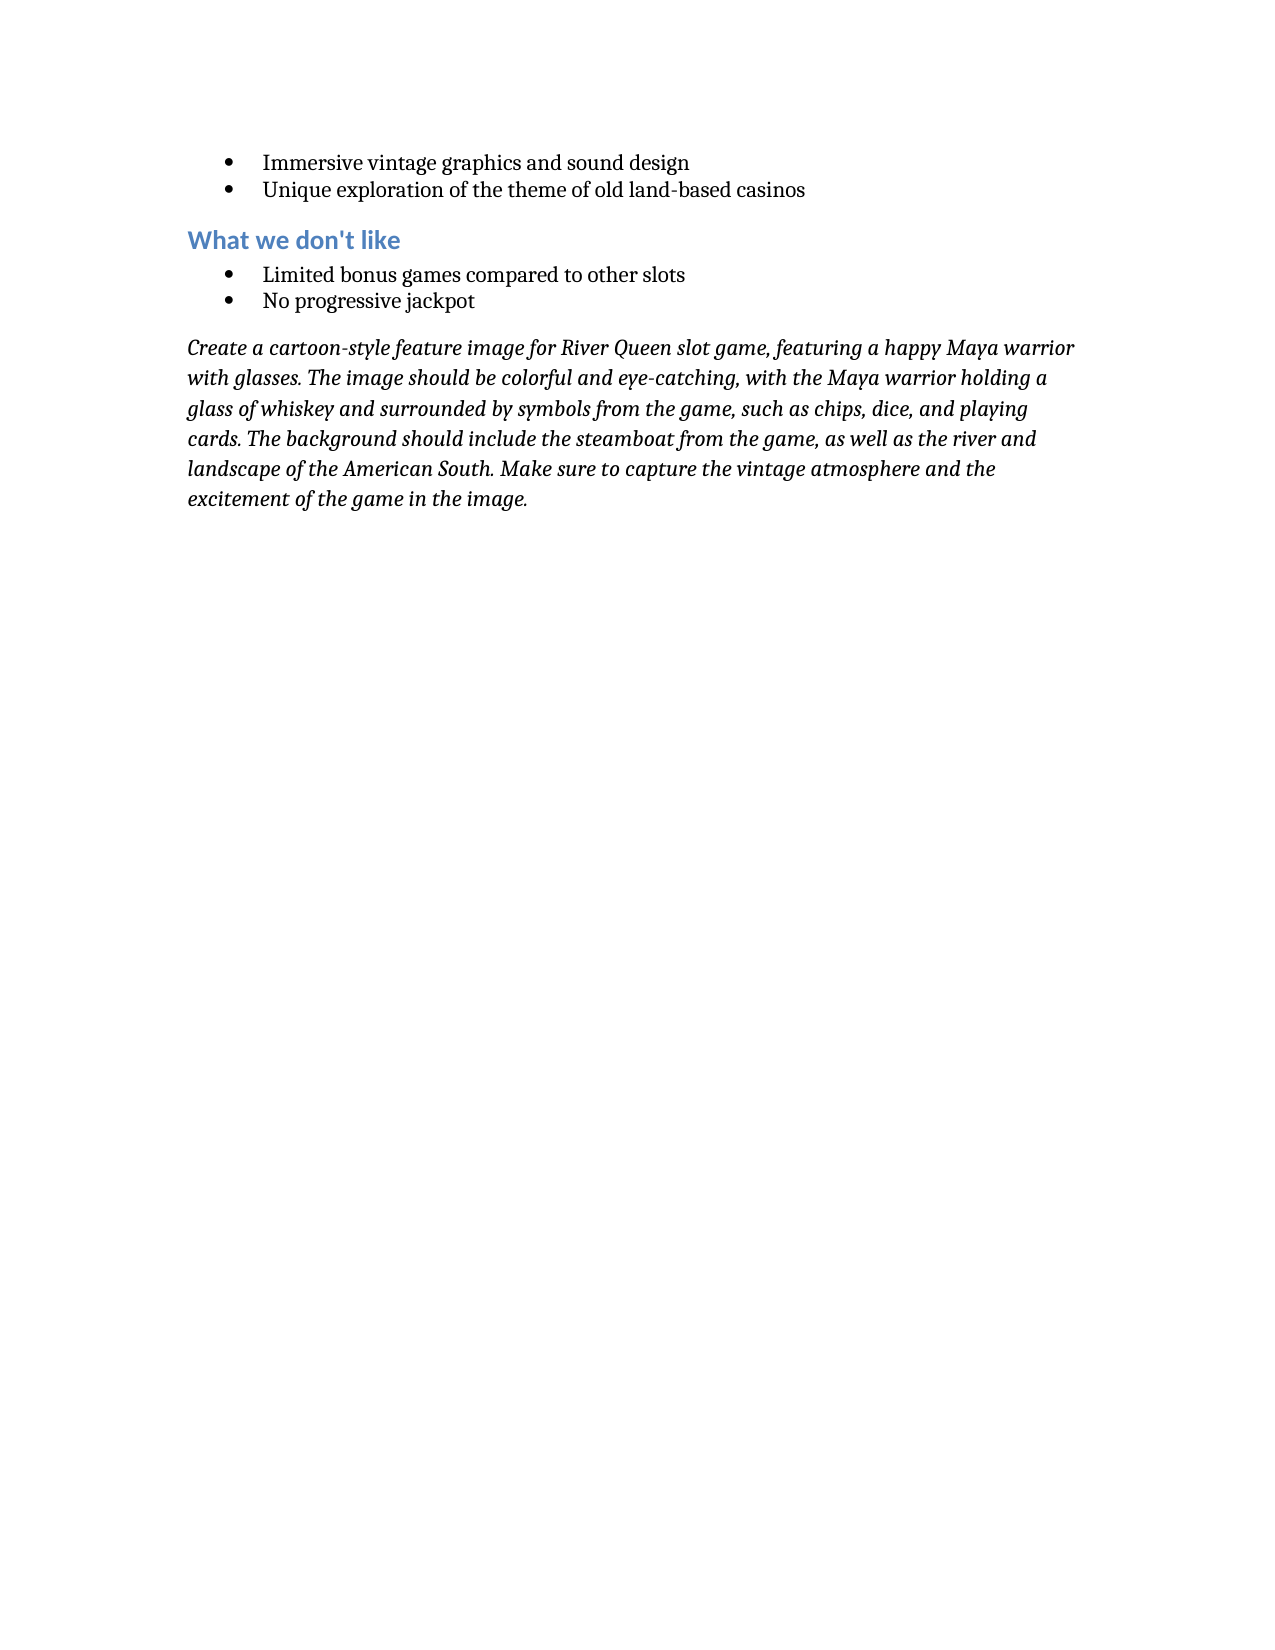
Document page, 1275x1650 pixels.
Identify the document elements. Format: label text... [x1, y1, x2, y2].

subtitle What we don't like [187, 223, 1087, 257]
list No progressive jackpot [225, 288, 1087, 314]
list Limited bonus games compared to other slots [225, 261, 1087, 288]
list Unique exploration of the theme of old land-based casinos [225, 176, 1087, 203]
list Immersive vintage graphics and sound design [225, 150, 1087, 176]
text Create a cartoon-style feature image for River Queen slot game, featuring a happy Maya warrior with glasses. The image should be colorful and eye-catching, with the Maya warrior holding a glass of whiskey and surrounded by symbols from the game, such as chips, dice, and playing cards. The background should include the steamboat from the game, as well as the river and landscape of the American South. Make sure to capture the vintage atmosphere and the excitement of the game in the image. [187, 335, 1087, 512]
